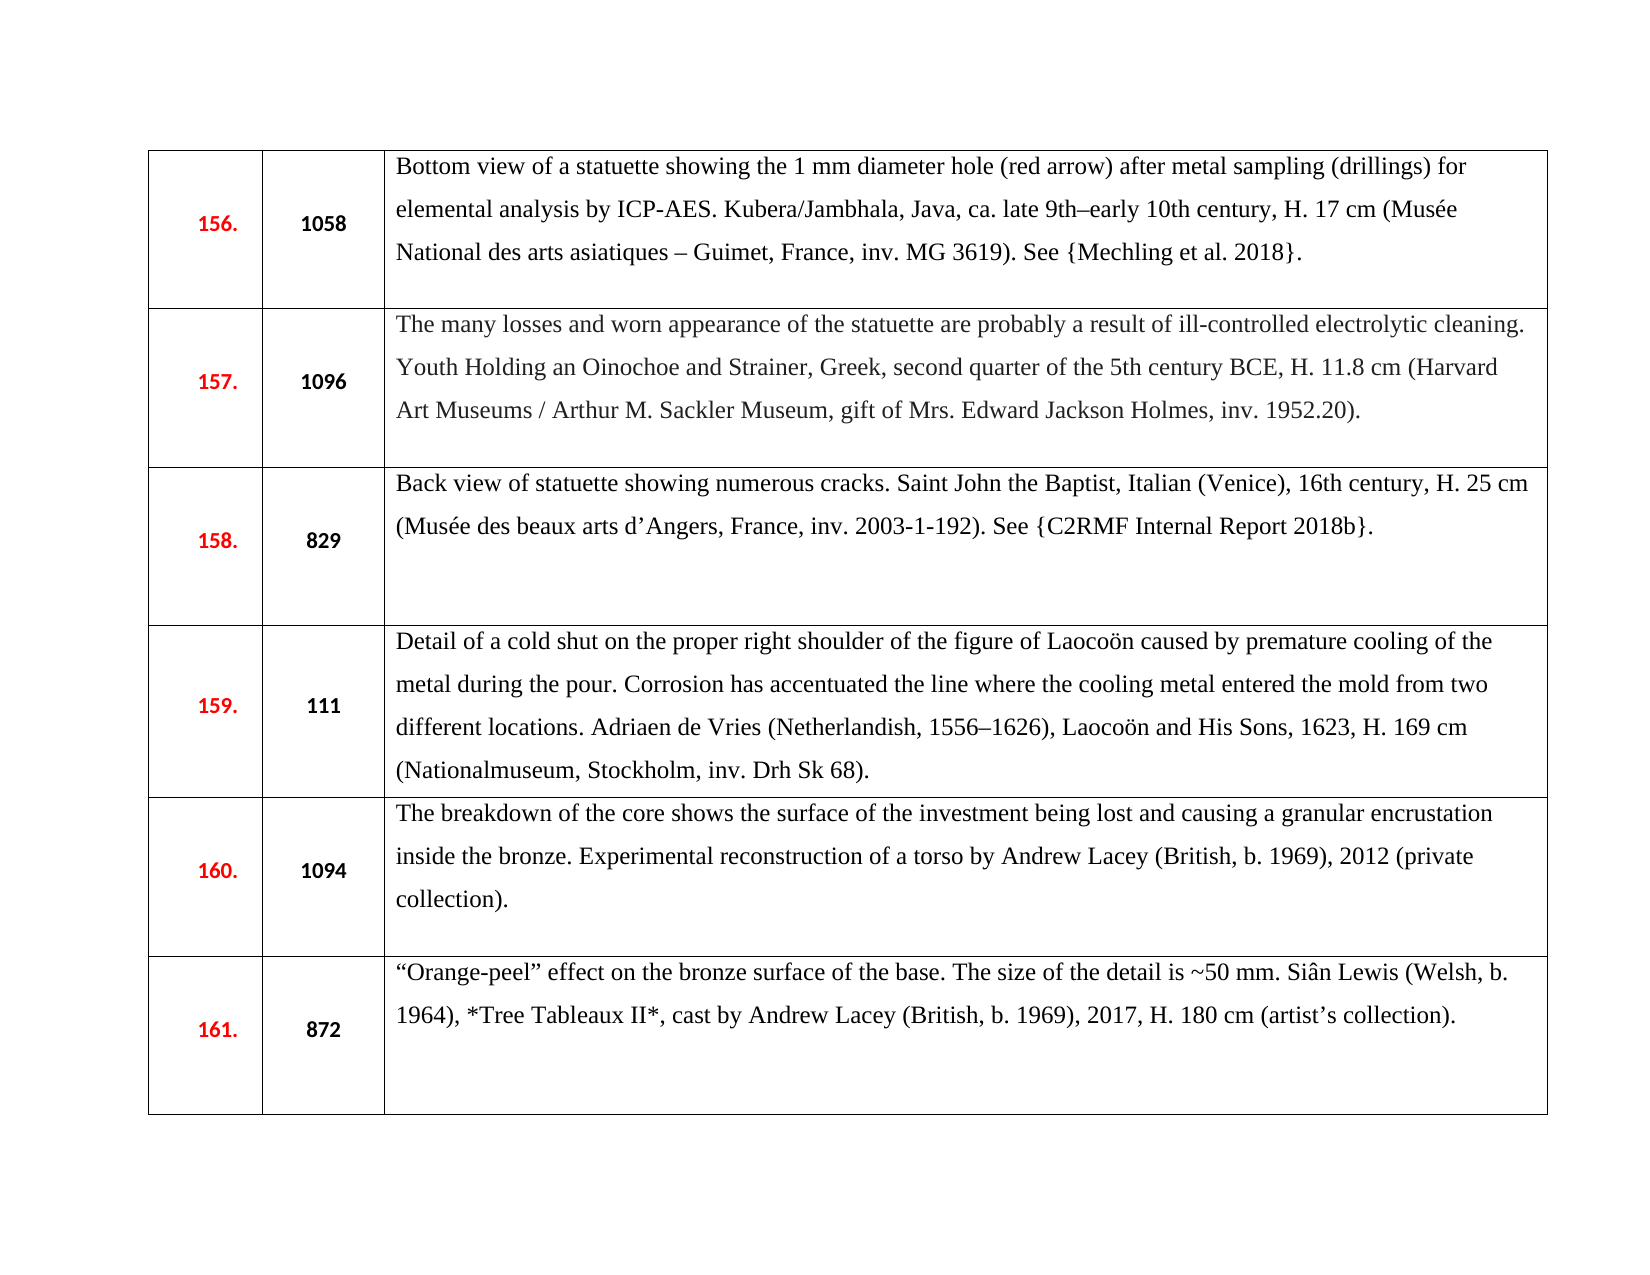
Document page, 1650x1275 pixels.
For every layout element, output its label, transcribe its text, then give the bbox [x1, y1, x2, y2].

table_cell Bottom view of a statuette showing the 1 mm diameter hole (red arrow) after metal sampling (drillings) for elemental analysis by ICP-AES. Kubera/Jambhala, Java, ca. late 9th–early 10th century, H. 17 cm (Musée National des arts asiatiques – Guimet, France, inv. MG 3619). See {Mechling et al. 2018}. [385, 151, 1547, 308]
table_cell [149, 151, 262, 308]
table_cell Detail of a cold shut on the proper right shoulder of the figure of Laocoön caused by premature cooling of the metal during the pour. Corrosion has accentuated the line where the cooling metal entered the mold from two different locations. Adriaen de Vries (Netherlandish, 1556–1626), Laocoön and His Sons, 1623, H. 169 cm (Nationalmuseum, Stockholm, inv. Drh Sk 68). [385, 626, 1547, 797]
table_cell 1094 [263, 798, 384, 956]
table_cell The breakdown of the core shows the surface of the investment being lost and causing a granular encrustation inside the bronze. Experimental reconstruction of a torso by Andrew Lacey (British, b. 1969), 2012 (private collection). [385, 798, 1547, 956]
table_cell [149, 468, 262, 625]
table_cell 1058 [263, 151, 384, 308]
table_cell [149, 798, 262, 956]
table_cell Back view of statuette showing numerous cracks. Saint John the Baptist, Italian (Venice), 16th century, H. 25 cm (Musée des beaux arts d’Angers, France, inv. 2003-1-192). See {C2RMF Internal Report 2018b}. [385, 468, 1547, 625]
table_cell [149, 626, 262, 797]
table_cell 111 [263, 626, 384, 797]
table_cell “Orange-peel” effect on the bronze surface of the base. The size of the detail is ~50 mm. Siân Lewis (Welsh, b. 1964), *Tree Tableaux II*, cast by Andrew Lacey (British, b. 1969), 2017, H. 180 cm (artist’s collection). [385, 957, 1547, 1114]
table_cell 829 [263, 468, 384, 625]
table_cell 872 [263, 957, 384, 1114]
table_cell The many losses and worn appearance of the statuette are probably a result of ill-controlled electrolytic cleaning. Youth Holding an Oinochoe and Strainer, Greek, second quarter of the 5th century BCE, H. 11.8 cm (Harvard Art Museums / Arthur M. Sackler Museum, gift of Mrs. Edward Jackson Holmes, inv. 1952.20). [385, 309, 1547, 467]
table_cell [149, 957, 262, 1114]
table_cell [149, 309, 262, 467]
table_cell 1096 [263, 309, 384, 467]
